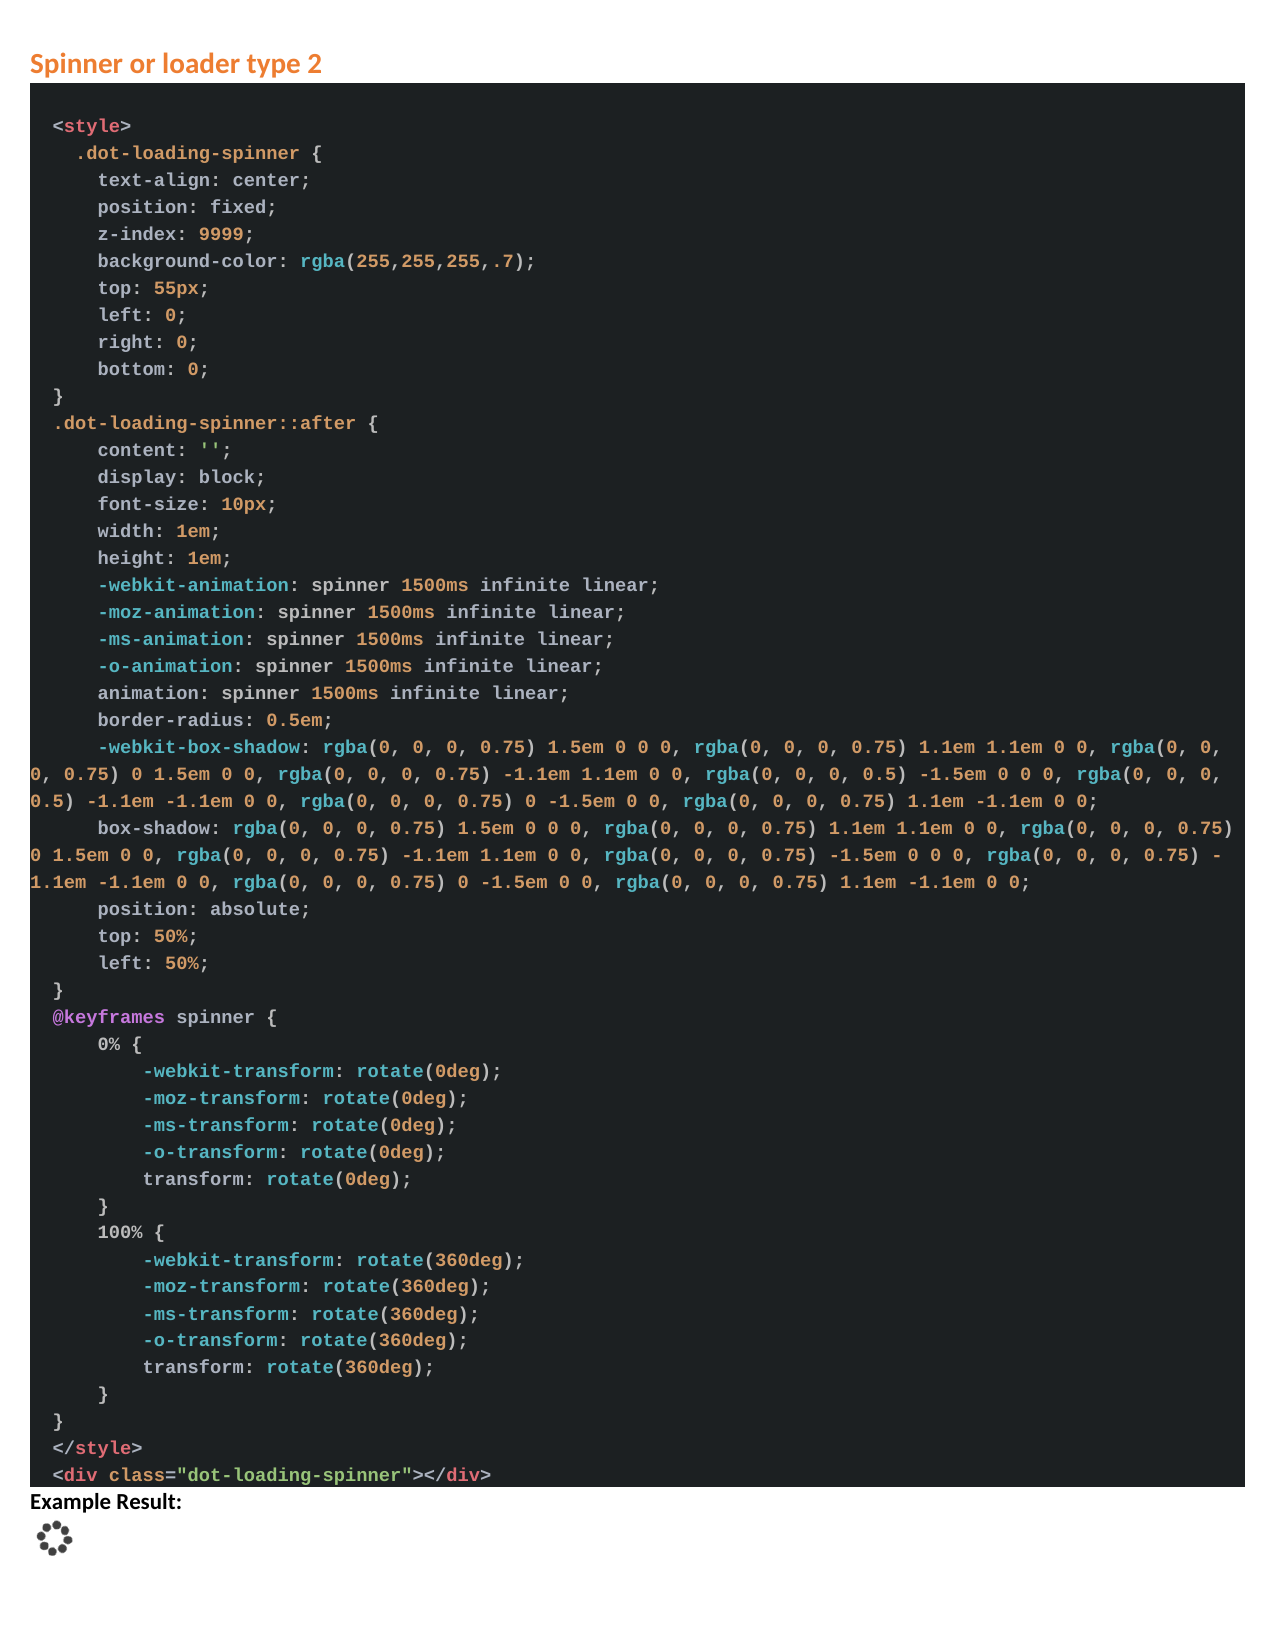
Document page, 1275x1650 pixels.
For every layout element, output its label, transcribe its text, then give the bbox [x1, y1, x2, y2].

text <style> [30, 111, 1245, 138]
text -o-transform: rotate(0deg); [30, 1137, 1245, 1164]
text right: 0; [30, 327, 1245, 354]
text transform: rotate(0deg); [30, 1164, 1245, 1191]
text Example Result: [30, 1487, 1245, 1515]
text -webkit-transform: rotate(0deg); [30, 1056, 1245, 1083]
text background-color: rgba(255,255,255,.7); [30, 246, 1245, 273]
text box-shadow: rgba(0, 0, 0, 0.75) 1.5em 0 0 0, rgba(0, 0, 0, 0.75) 1.1em 1.1em 0 0, rgba(0, 0, 0, 0.75) 0 1.5em 0 0, rgba(0, 0, 0, 0.75) -1.1em 1.1em 0 0, rgba(0, 0, 0, 0.75) -1.5em 0 0 0, rgba(0, 0, 0, 0.75) -1.1em -1.1em 0 0, rgba(0, 0, 0, 0.75) 0 -1.5em 0 0, rgba(0, 0, 0, 0.75) 1.1em -1.1em 0 0; [30, 813, 1245, 894]
text height: 1em; [30, 543, 1245, 570]
text transform: rotate(360deg); [30, 1352, 1245, 1379]
text 0% { [30, 1029, 1245, 1056]
text .dot-loading-spinner { [30, 138, 1245, 165]
text width: 1em; [30, 516, 1245, 543]
text } [30, 1406, 1245, 1433]
text border-radius: 0.5em; [30, 705, 1245, 732]
text content: ''; [30, 435, 1245, 462]
text -webkit-box-shadow: rgba(0, 0, 0, 0.75) 1.5em 0 0 0, rgba(0, 0, 0, 0.75) 1.1em 1.1em 0 0, rgba(0, 0, 0, 0.75) 0 1.5em 0 0, rgba(0, 0, 0, 0.75) -1.1em 1.1em 0 0, rgba(0, 0, 0, 0.5) -1.5em 0 0 0, rgba(0, 0, 0, 0.5) -1.1em -1.1em 0 0, rgba(0, 0, 0, 0.75) 0 -1.5em 0 0, rgba(0, 0, 0, 0.75) 1.1em -1.1em 0 0; [30, 732, 1245, 813]
text animation: spinner 1500ms infinite linear; [30, 678, 1245, 705]
text } [30, 1191, 1245, 1218]
picture [30, 1517, 80, 1562]
text -webkit-animation: spinner 1500ms infinite linear; [30, 570, 1245, 597]
text -moz-animation: spinner 1500ms infinite linear; [30, 597, 1245, 624]
text } [30, 381, 1245, 408]
text -ms-transform: rotate(0deg); [30, 1110, 1245, 1137]
text -ms-animation: spinner 1500ms infinite linear; [30, 624, 1245, 651]
text left: 0; [30, 300, 1245, 327]
text display: block; [30, 462, 1245, 489]
text top: 50%; [30, 921, 1245, 948]
text Spinner or loader type 2 [30, 45, 1245, 81]
text top: 55px; [30, 273, 1245, 300]
text left: 50%; [30, 948, 1245, 975]
text position: fixed; [30, 192, 1245, 219]
text -moz-transform: rotate(0deg); [30, 1083, 1245, 1110]
text @keyframes spinner { [30, 1002, 1245, 1029]
text } [30, 975, 1245, 1002]
text font-size: 10px; [30, 489, 1245, 516]
text 100% { [30, 1218, 1245, 1244]
text bottom: 0; [30, 354, 1245, 381]
text -o-transform: rotate(360deg); [30, 1326, 1245, 1352]
text text-align: center; [30, 165, 1245, 192]
text </style> [30, 1433, 1245, 1460]
text -ms-transform: rotate(360deg); [30, 1298, 1245, 1326]
text -moz-transform: rotate(360deg); [30, 1272, 1245, 1298]
text z-index: 9999; [30, 219, 1245, 246]
text -o-animation: spinner 1500ms infinite linear; [30, 651, 1245, 678]
text <div class="dot-loading-spinner"></div> [30, 1460, 1245, 1487]
text position: absolute; [30, 894, 1245, 921]
text .dot-loading-spinner::after { [30, 408, 1245, 435]
text -webkit-transform: rotate(360deg); [30, 1244, 1245, 1272]
text } [30, 1379, 1245, 1406]
